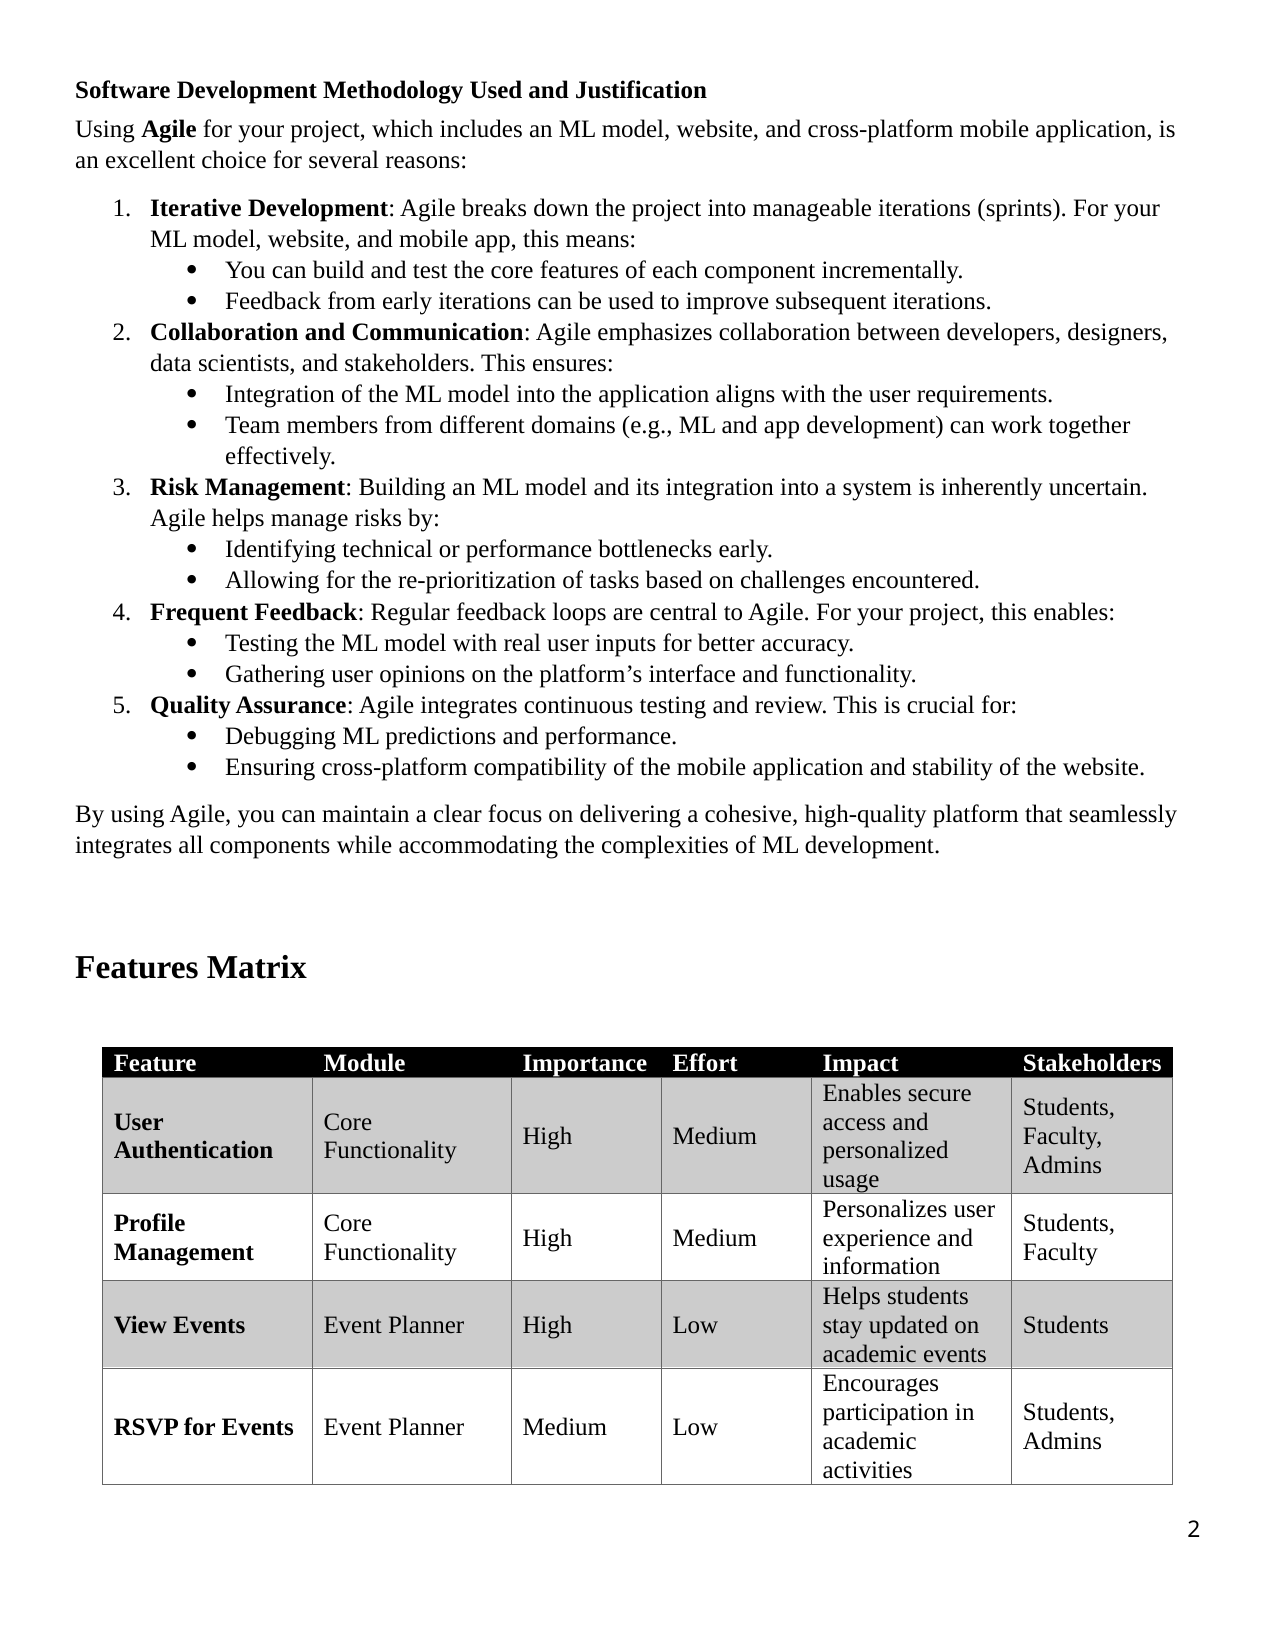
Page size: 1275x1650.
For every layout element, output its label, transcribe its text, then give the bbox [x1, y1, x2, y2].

list Ensuring cross-platform compatibility of the mobile application and stability of the website. [187, 752, 1200, 781]
list Feedback from early iterations can be used to improve subsequent iterations. [187, 286, 1200, 315]
table_cell Students, Faculty [1012, 1194, 1172, 1280]
list Team members from different domains (e.g., ML and app development) can work together effectively. [187, 410, 1200, 470]
table_cell Students, Admins [1012, 1369, 1172, 1483]
list Collaboration and Communication: Agile emphasizes collaboration between developers, designers, data scientists, and stakeholders. This ensures: [112, 317, 1200, 377]
table_header Importance [512, 1048, 661, 1077]
table_cell Enables secure access and personalized usage [812, 1078, 1011, 1193]
subtitle Software Development Methodology Used and Justification [75, 75, 1200, 104]
list Allowing for the re-prioritization of tasks based on challenges encountered. [187, 566, 1200, 594]
table_cell High [512, 1194, 661, 1280]
table_cell Low [662, 1281, 811, 1367]
table_header Effort [662, 1048, 811, 1077]
list Iterative Development: Agile breaks down the project into manageable iterations (sprints). For your ML model, website, and mobile app, this means: [112, 193, 1200, 253]
table_cell Medium [512, 1369, 661, 1483]
table_cell User Authentication [103, 1078, 312, 1193]
table_cell Core Functionality [313, 1078, 511, 1193]
text Using Agile for your project, which includes an ML model, website, and cross-platform mobile application, is an excellent choice for several reasons: [75, 114, 1200, 174]
list Gathering user opinions on the platform’s interface and functionality. [187, 659, 1200, 687]
table_header Stakeholders [1012, 1048, 1172, 1077]
list Testing the ML model with real user inputs for better accuracy. [187, 628, 1200, 656]
list Debugging ML predictions and performance. [187, 721, 1200, 749]
table_header Module [313, 1048, 511, 1077]
table_cell High [512, 1281, 661, 1367]
list Frequent Feedback: Regular feedback loops are central to Agile. For your project, this enables: [112, 597, 1200, 625]
table_cell Medium [662, 1078, 811, 1193]
table_cell View Events [103, 1281, 312, 1367]
table_header Impact [812, 1048, 1011, 1077]
table_cell Profile Management [103, 1194, 312, 1280]
list You can build and test the core features of each component incrementally. [187, 255, 1200, 284]
table_cell Personalizes user experience and information [812, 1194, 1011, 1280]
table_header Feature [103, 1048, 312, 1077]
subtitle Features Matrix [75, 947, 1200, 985]
table_cell Low [662, 1369, 811, 1483]
table_cell High [512, 1078, 661, 1193]
table_cell Students [1012, 1281, 1172, 1367]
list Integration of the ML model into the application aligns with the user requirements. [187, 379, 1200, 408]
table_cell Students, Faculty, Admins [1012, 1078, 1172, 1193]
table_cell Helps students stay updated on academic events [812, 1281, 1011, 1367]
table_cell RSVP for Events [103, 1369, 312, 1483]
table_cell Medium [662, 1194, 811, 1280]
list Quality Assurance: Agile integrates continuous testing and review. This is crucial for: [112, 690, 1200, 718]
table_cell Encourages participation in academic activities [812, 1369, 1011, 1483]
table_cell Event Planner [313, 1369, 511, 1483]
table_cell Event Planner [313, 1281, 511, 1367]
list Risk Management: Building an ML model and its integration into a system is inherently uncertain. Agile helps manage risks by: [112, 472, 1200, 532]
text By using Agile, you can maintain a clear focus on delivering a cohesive, high-quality platform that seamlessly integrates all components while accommodating the complexities of ML development. [75, 799, 1200, 859]
list Identifying technical or performance bottlenecks early. [187, 534, 1200, 563]
table_cell Core Functionality [313, 1194, 511, 1280]
